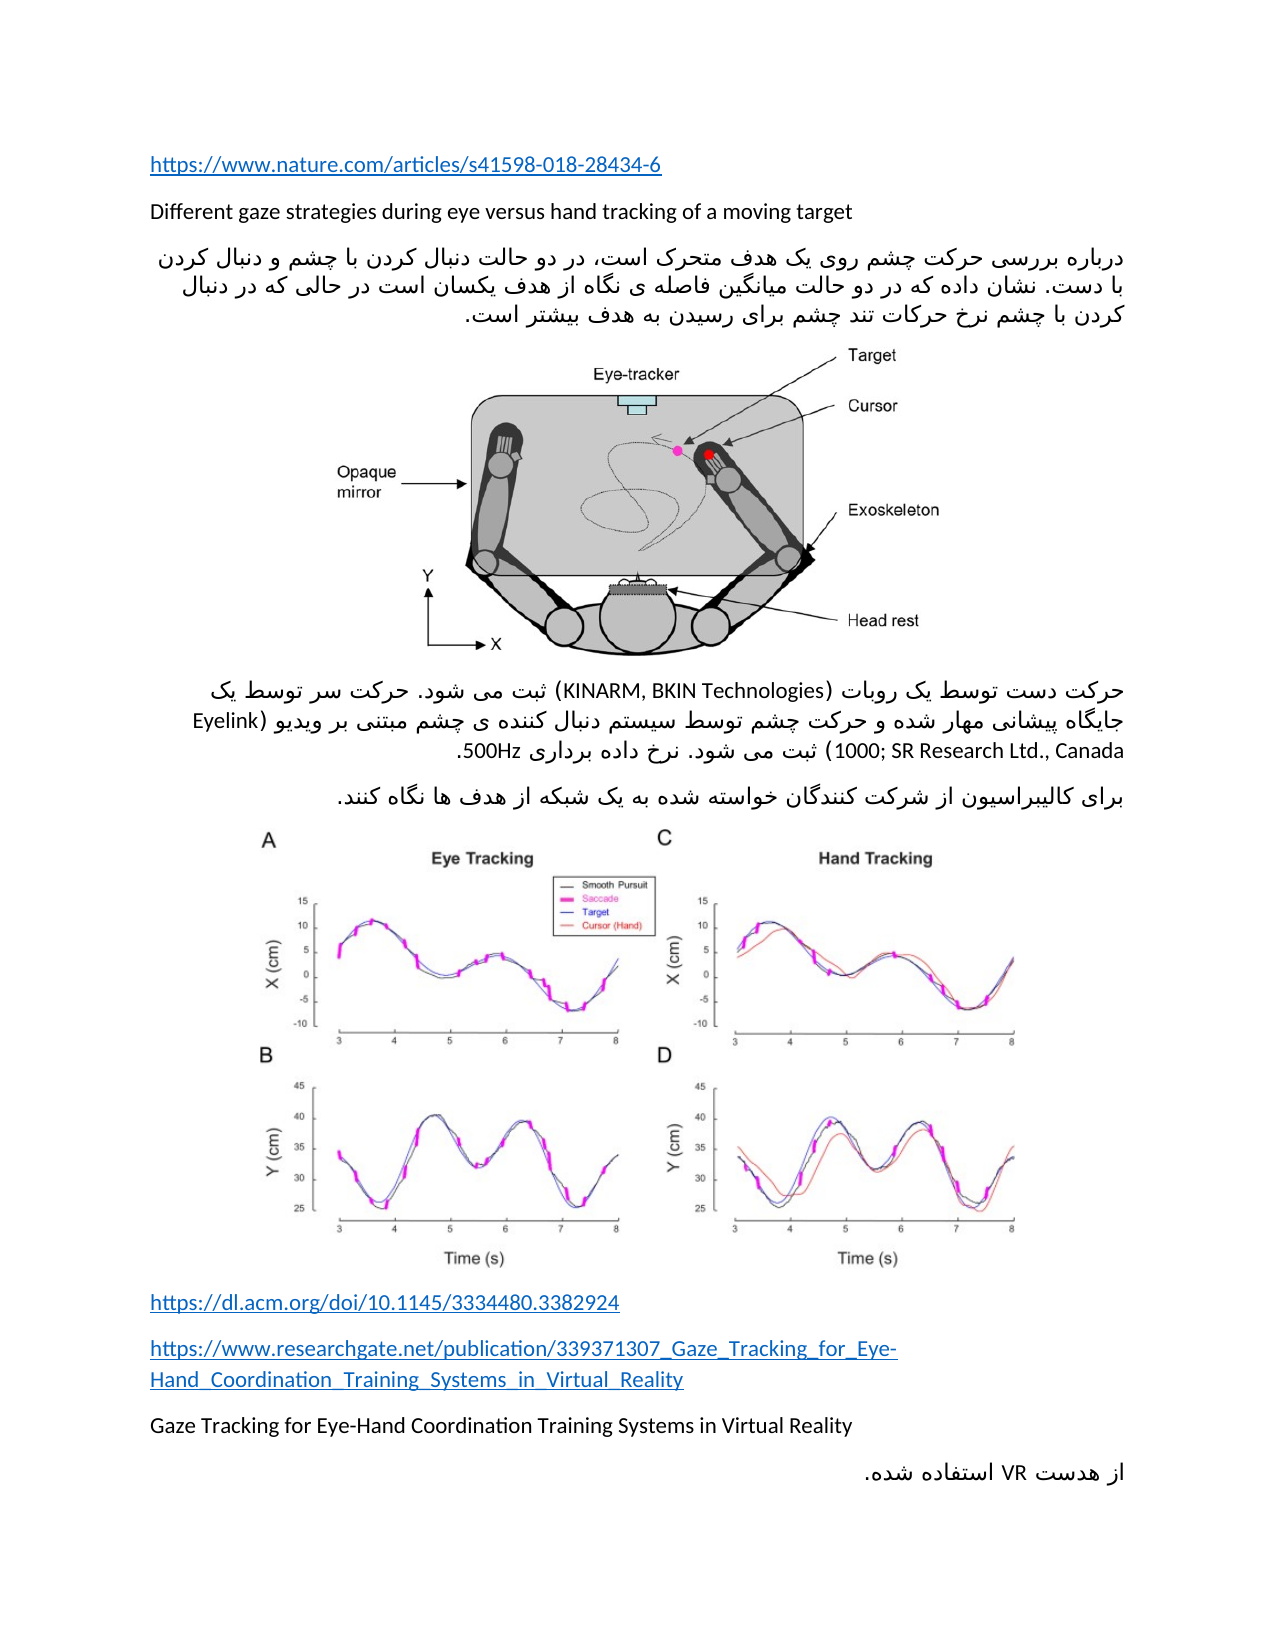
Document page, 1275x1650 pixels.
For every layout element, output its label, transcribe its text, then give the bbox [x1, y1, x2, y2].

text درباره بررسی حرکت چشم روی یک هدف متحرک است، در دو حالت دنبال کردن با چشم و دنبال کردن با دست. نشان داده که در دو حالت میانگین فاصله ی نگاه از هدف یکسان است در حالی که در دنبال کردن با چشم نرخ حرکات تند چشم برای رسیدن به هدف بیشتر است. [150, 244, 1125, 328]
text https://www.researchgate.net/publication/339371307_Gaze_Tracking_for_Eye-Hand_Coordination_Training_Systems_in_Virtual_Reality [150, 1334, 1125, 1393]
text https://www.nature.com/articles/s41598-018-28434-6 [150, 150, 1125, 178]
text از هدست VR استفاده شده. [150, 1458, 1125, 1486]
text حرکت دست توسط یک روبات (KINARM, BKIN Technologies) ثبت می شود. حرکت سر توسط یک جایگاه پیشانی مهار شده و حرکت چشم توسط سیستم دنبال کننده ی چشم مبتنی بر ویدیو (Eyelink 1000; SR Research Ltd., Canada) ثبت می شود. نرخ داده برداری 500Hz. [150, 676, 1125, 764]
text Gaze Tracking for Eye-Hand Coordination Training Systems in Virtual Reality [150, 1412, 1125, 1439]
text برای کالیبراسیون از شرکت کنندگان خواسته شده به یک شبکه از هدف ها نگاه کنند. [150, 783, 1125, 810]
text https://dl.acm.org/doi/10.1145/3334480.3382924 [150, 1288, 1125, 1316]
text Different gaze strategies during eye versus hand tracking of a moving target [150, 197, 1125, 225]
picture [335, 346, 940, 657]
picture [259, 828, 1015, 1269]
